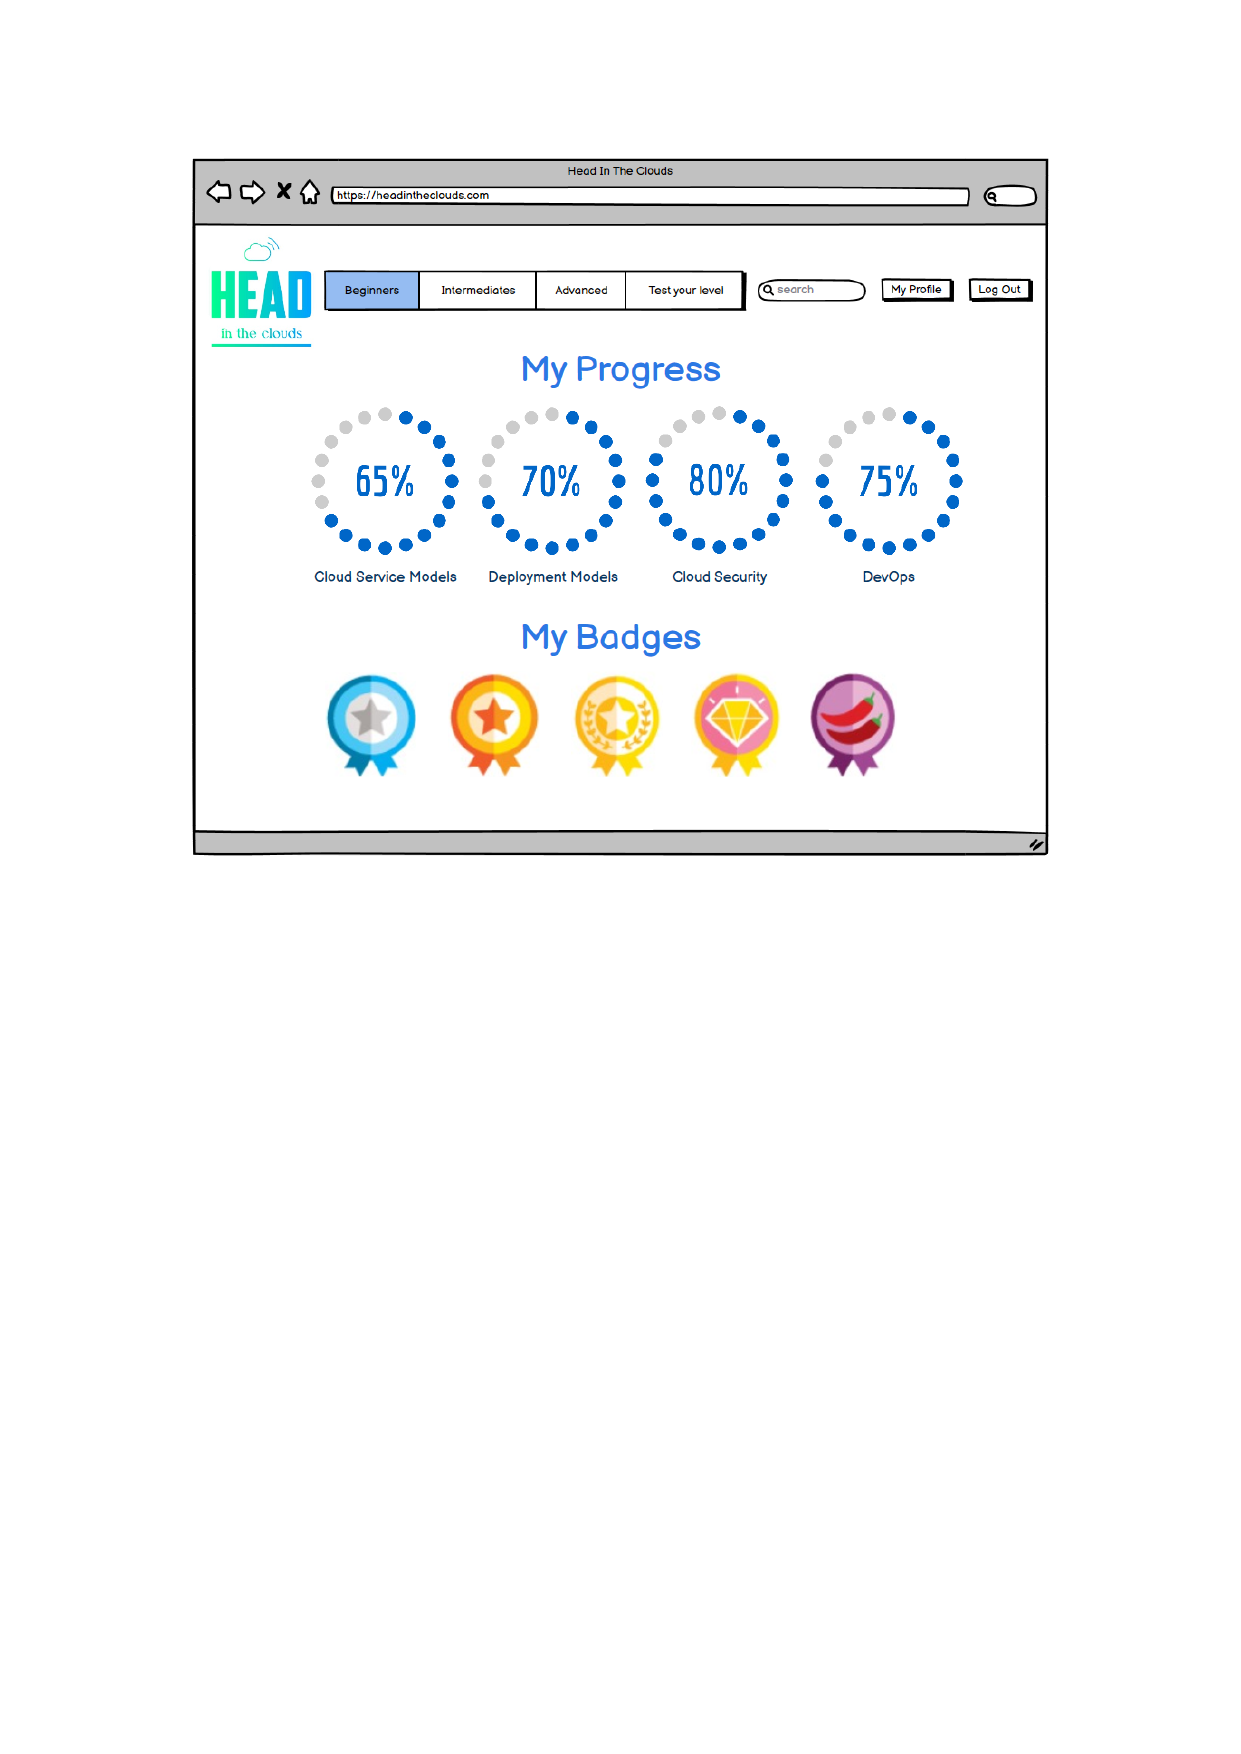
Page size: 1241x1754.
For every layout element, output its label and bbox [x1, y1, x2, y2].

picture [187, 150, 1050, 859]
